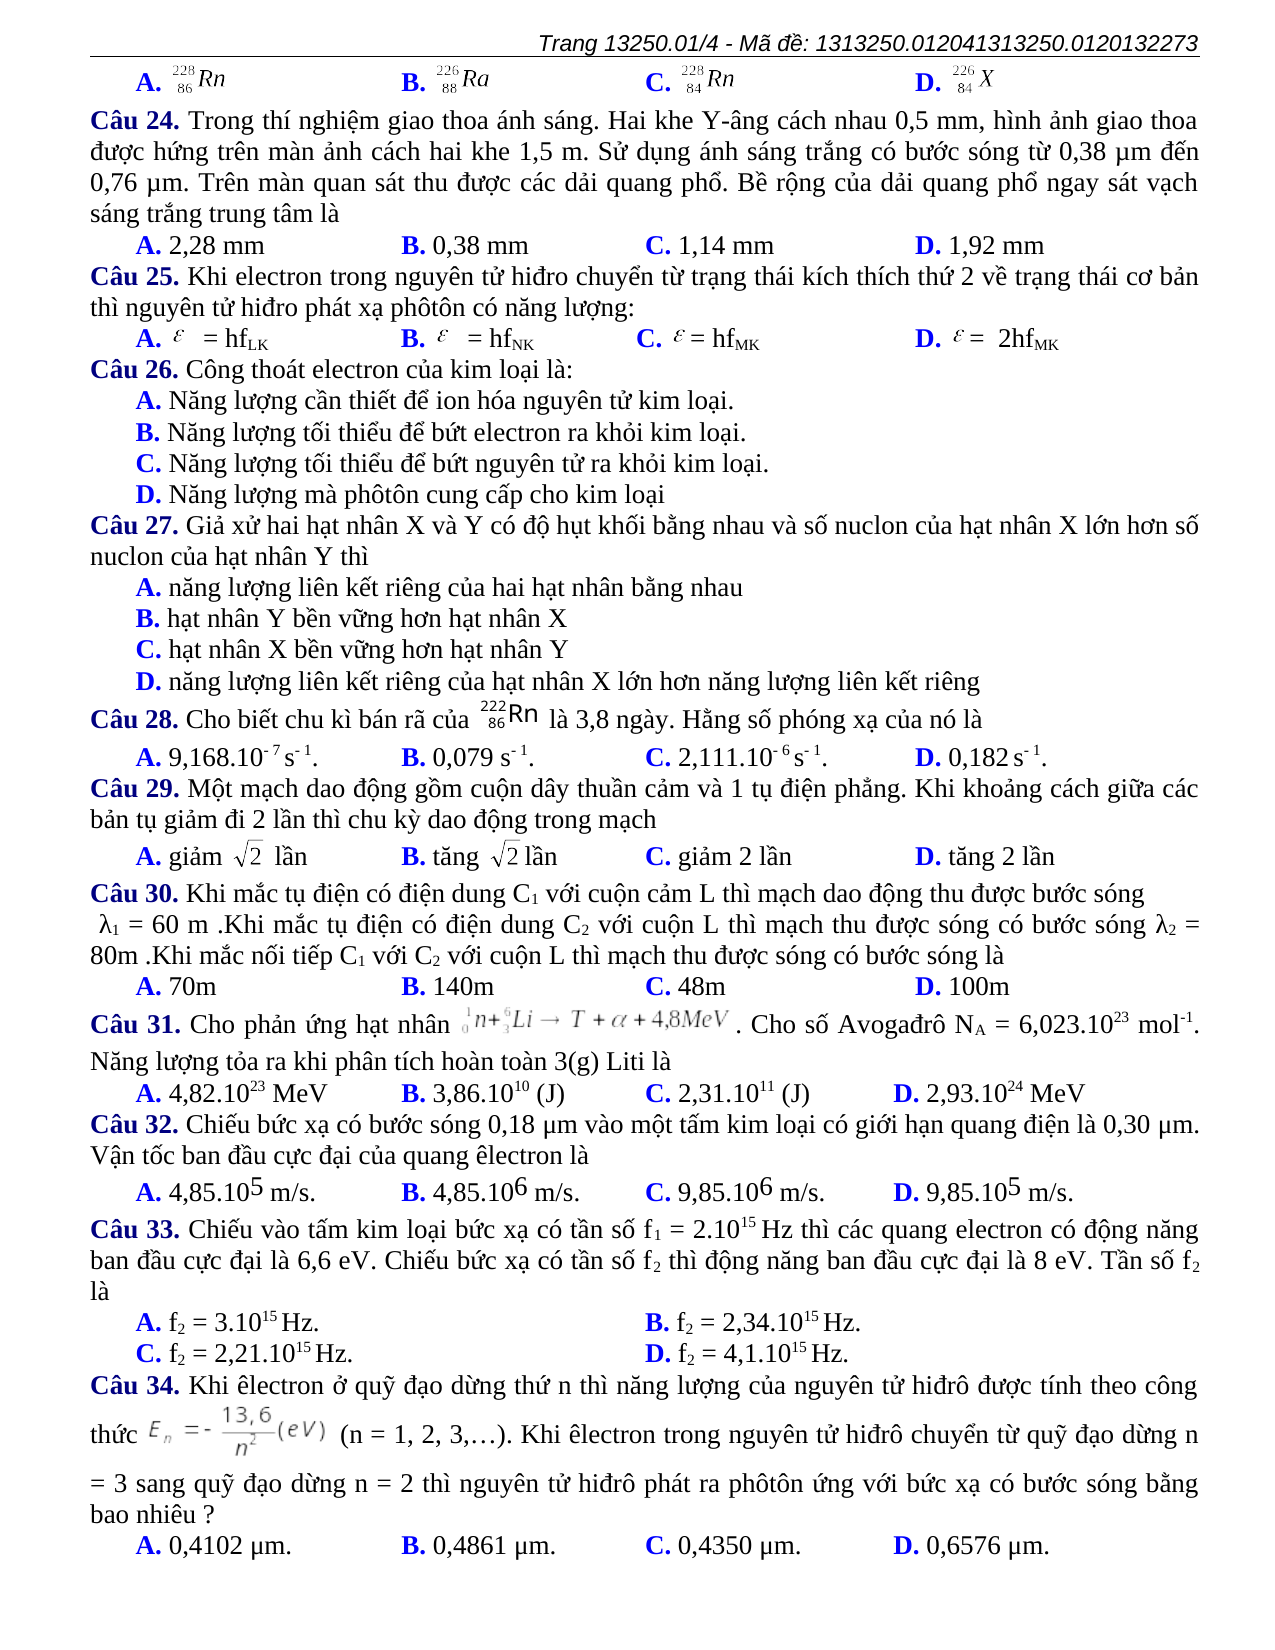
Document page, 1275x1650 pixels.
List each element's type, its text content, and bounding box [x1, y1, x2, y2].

text D. năng lượng liên kết riêng của hạt nhân X lớn hơn năng lượng liên kết riêng [90, 665, 1200, 696]
text Câu 32. Chiếu bức xạ có bước sóng 0,18 μm vào một tấm kim loại có giới hạn quang điện là 0,30 μm. Vận tốc ban đầu cực đại của quang êlectron là [90, 1108, 1200, 1170]
text A. = hfLK B. = hfNK C. = hfMK D. = 2hfMK [90, 322, 1200, 353]
text Câu 31. Cho phản ứng hạt nhân . Cho số Avogađrô NA = 6,023.1023 mol-1. Năng lượng tỏa ra khi phân tích hoàn toàn 3(g) Liti là [90, 1001, 1200, 1077]
text D. Năng lượng mà phôtôn cung cấp cho kim loại [90, 478, 1200, 509]
text Câu 33. Chiếu vào tấm kim loại bức xạ có tần số f1 = 2.1015 Hz thì các quang electron có động năng ban đầu cực đại là 6,6 eV. Chiếu bức xạ có tần số f2 thì động năng ban đầu cực đại là 8 eV. Tần số f2 là [90, 1213, 1200, 1306]
text λ1 = 60 m .Khi mắc tụ điện có điện dung C2 với cuộn L thì mạch thu được sóng có bước sóng λ2 = 80m .Khi mắc nối tiếp C1 với C2 với cuộn L thì mạch thu được sóng có bước sóng là [90, 908, 1200, 970]
text A. 4,85.105 m/s. B. 4,85.106 m/s. C. 9,85.106 m/s. D. 9,85.105 m/s. [90, 1170, 1200, 1213]
text A. 2,28 mm B. 0,38 mm C. 1,14 mm D. 1,92 mm [90, 229, 1200, 260]
text A. 4,82.1023 MeV B. 3,86.1010 (J) C. 2,31.1011 (J) D. 2,93.1024 MeV [90, 1077, 1200, 1108]
text A. Năng lượng cần thiết để ion hóa nguyên tử kim loại. [90, 384, 1200, 416]
text A. năng lượng liên kết riêng của hai hạt nhân bằng nhau [90, 571, 1200, 602]
text Câu 29. Một mạch dao động gồm cuộn dây thuần cảm và 1 tụ điện phẳng. Khi khoảng cách giữa các bản tụ giảm đi 2 lần thì chu kỳ dao động trong mạch [90, 772, 1200, 834]
text Câu 26. Công thoát electron của kim loại là: [90, 353, 1200, 384]
text C. f2 = 2,21.1015 Hz. D. f2 = 4,1.1015 Hz. [90, 1338, 1200, 1369]
text C. hạt nhân X bền vững hơn hạt nhân Y [90, 634, 1200, 665]
text Câu 27. Giả xử hai hạt nhân X và Y có độ hụt khối bằng nhau và số nuclon của hạt nhân X lớn hơn số nuclon của hạt nhân Y thì [90, 509, 1200, 571]
text A. B. C. D. [90, 60, 1200, 104]
text Câu 30. Khi mắc tụ điện có điện dung C1 với cuộn cảm L thì mạch dao động thu được bước sóng [90, 877, 1200, 908]
text Câu 28. Cho biết chu kì bán rã của là 3,8 ngày. Hằng số phóng xạ của nó là [90, 696, 1200, 741]
text B. Năng lượng tối thiểu để bứt electron ra khỏi kim loại. [90, 416, 1200, 447]
text B. hạt nhân Y bền vững hơn hạt nhân X [90, 602, 1200, 634]
text A. 9,168.10- 7 s- 1. B. 0,079 s- 1. C. 2,111.10- 6 s- 1. D. 0,182 s- 1. [90, 741, 1200, 772]
text Câu 25. Khi electron trong nguyên tử hiđro chuyển từ trạng thái kích thích thứ 2 về trạng thái cơ bản thì nguyên tử hiđro phát xạ phôtôn có năng lượng: [90, 260, 1200, 322]
text A. giảm lần B. tăng lần C. giảm 2 lần D. tăng 2 lần [90, 834, 1200, 877]
text C. Năng lượng tối thiểu để bứt nguyên tử ra khỏi kim loại. [90, 447, 1200, 478]
text A. 0,4102 μm. B. 0,4861 μm. C. 0,4350 μm. D. 0,6576 μm. [90, 1529, 1200, 1560]
text A. 70m B. 140m C. 48m D. 100m [90, 970, 1200, 1001]
text Câu 24. Trong thí nghiệm giao thoa ánh sáng. Hai khe Y-âng cách nhau 0,5 mm, hình ảnh giao thoa được hứng trên màn ảnh cách hai khe 1,5 m. Sử dụng ánh sáng trắng có bước sóng từ 0,38 µm đến 0,76 µm. Trên màn quan sát thu được các dải quang phổ. Bề rộng của dải quang phổ ngay sát vạch sáng trắng trung tâm là [90, 104, 1200, 229]
text A. f2 = 3.1015 Hz. B. f2 = 2,34.1015 Hz. [90, 1306, 1200, 1338]
text Câu 34. Khi êlectron ở quỹ đạo dừng thứ n thì năng lượng của nguyên tử hiđrô được tính theo công thức (n = 1, 2, 3,…). Khi êlectron trong nguyên tử hiđrô chuyển từ quỹ đạo dừng n = 3 sang quỹ đạo dừng n = 2 thì nguyên tử hiđrô phát ra phôtôn ứng với bức xạ có bước sóng bằng bao nhiêu ? [90, 1369, 1200, 1529]
